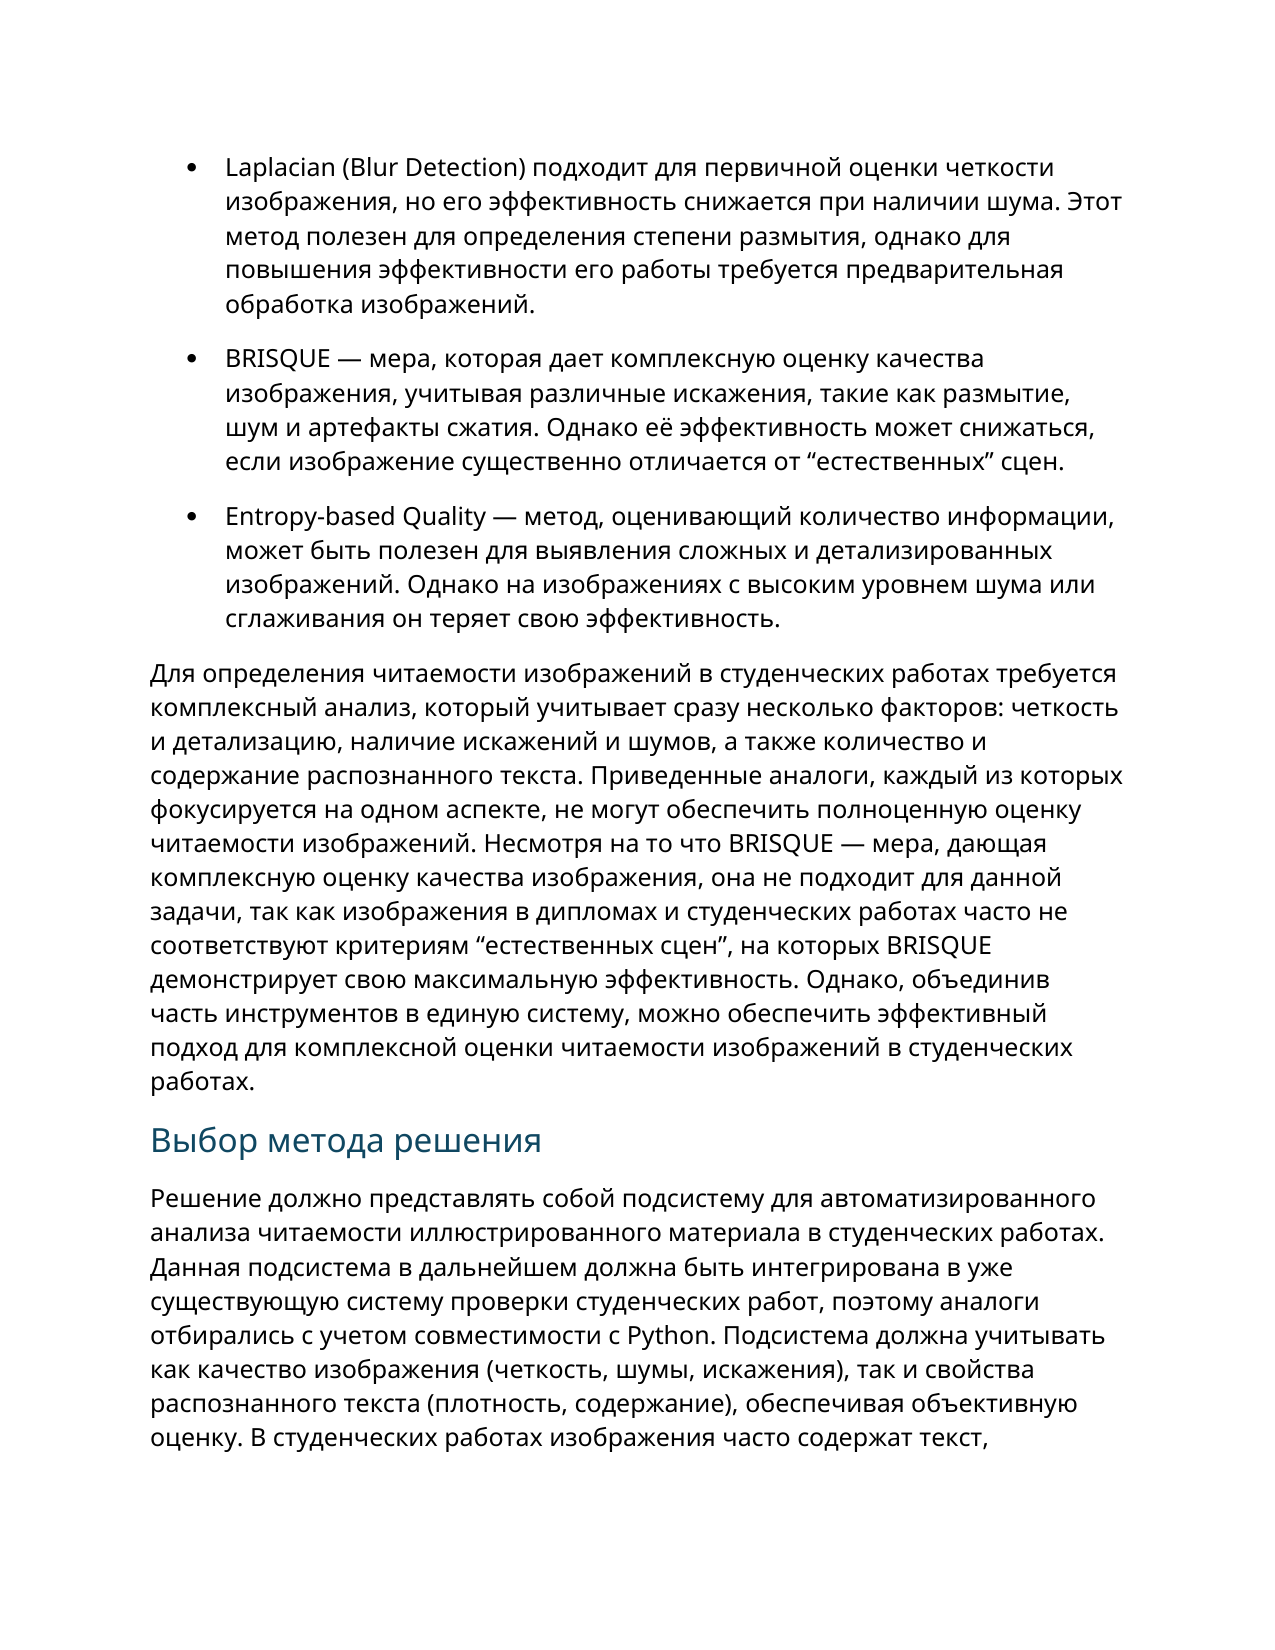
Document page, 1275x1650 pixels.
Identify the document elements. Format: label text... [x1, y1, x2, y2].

list BRISQUE — мера, которая дает комплексную оценку качества изображения, учитывая различные искажения, такие как размытие, шум и артефакты сжатия. Однако её эффективность может снижаться, если изображение существенно отличается от “естественных” сцен. [187, 341, 1125, 477]
subtitle Выбор метода решения [150, 1117, 1125, 1162]
list Entropy-based Quality — метод, оценивающий количество информации, может быть полезен для выявления сложных и детализированных изображений. Однако на изображениях с высоким уровнем шума или сглаживания он теряет свою эффективность. [187, 498, 1125, 634]
list Laplacian (Blur Detection) подходит для первичной оценки четкости изображения, но его эффективность снижается при наличии шума. Этот метод полезен для определения степени размытия, однако для повышения эффективности его работы требуется предварительная обработка изображений. [187, 150, 1125, 320]
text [150, 1181, 1125, 1453]
text Для определения читаемости изображений в студенческих работах требуется комплексный анализ, который учитывает сразу несколько факторов: четкость и детализацию, наличие искажений и шумов, а также количество и содержание распознанного текста. Приведенные аналоги, каждый из которых фокусируется на одном аспекте, не могут обеспечить полноценную оценку читаемости изображений. Несмотря на то что BRISQUE — мера, дающая комплексную оценку качества изображения, она не подходит для данной задачи, так как изображения в дипломах и студенческих работах часто не соответствуют критериям “естественных сцен”, на которых BRISQUE демонстрирует свою максимальную эффективность. Однако, объединив часть инструментов в единую систему, можно обеспечить эффективный подход для комплексной оценки читаемости изображений в студенческих работах. [150, 655, 1125, 1098]
